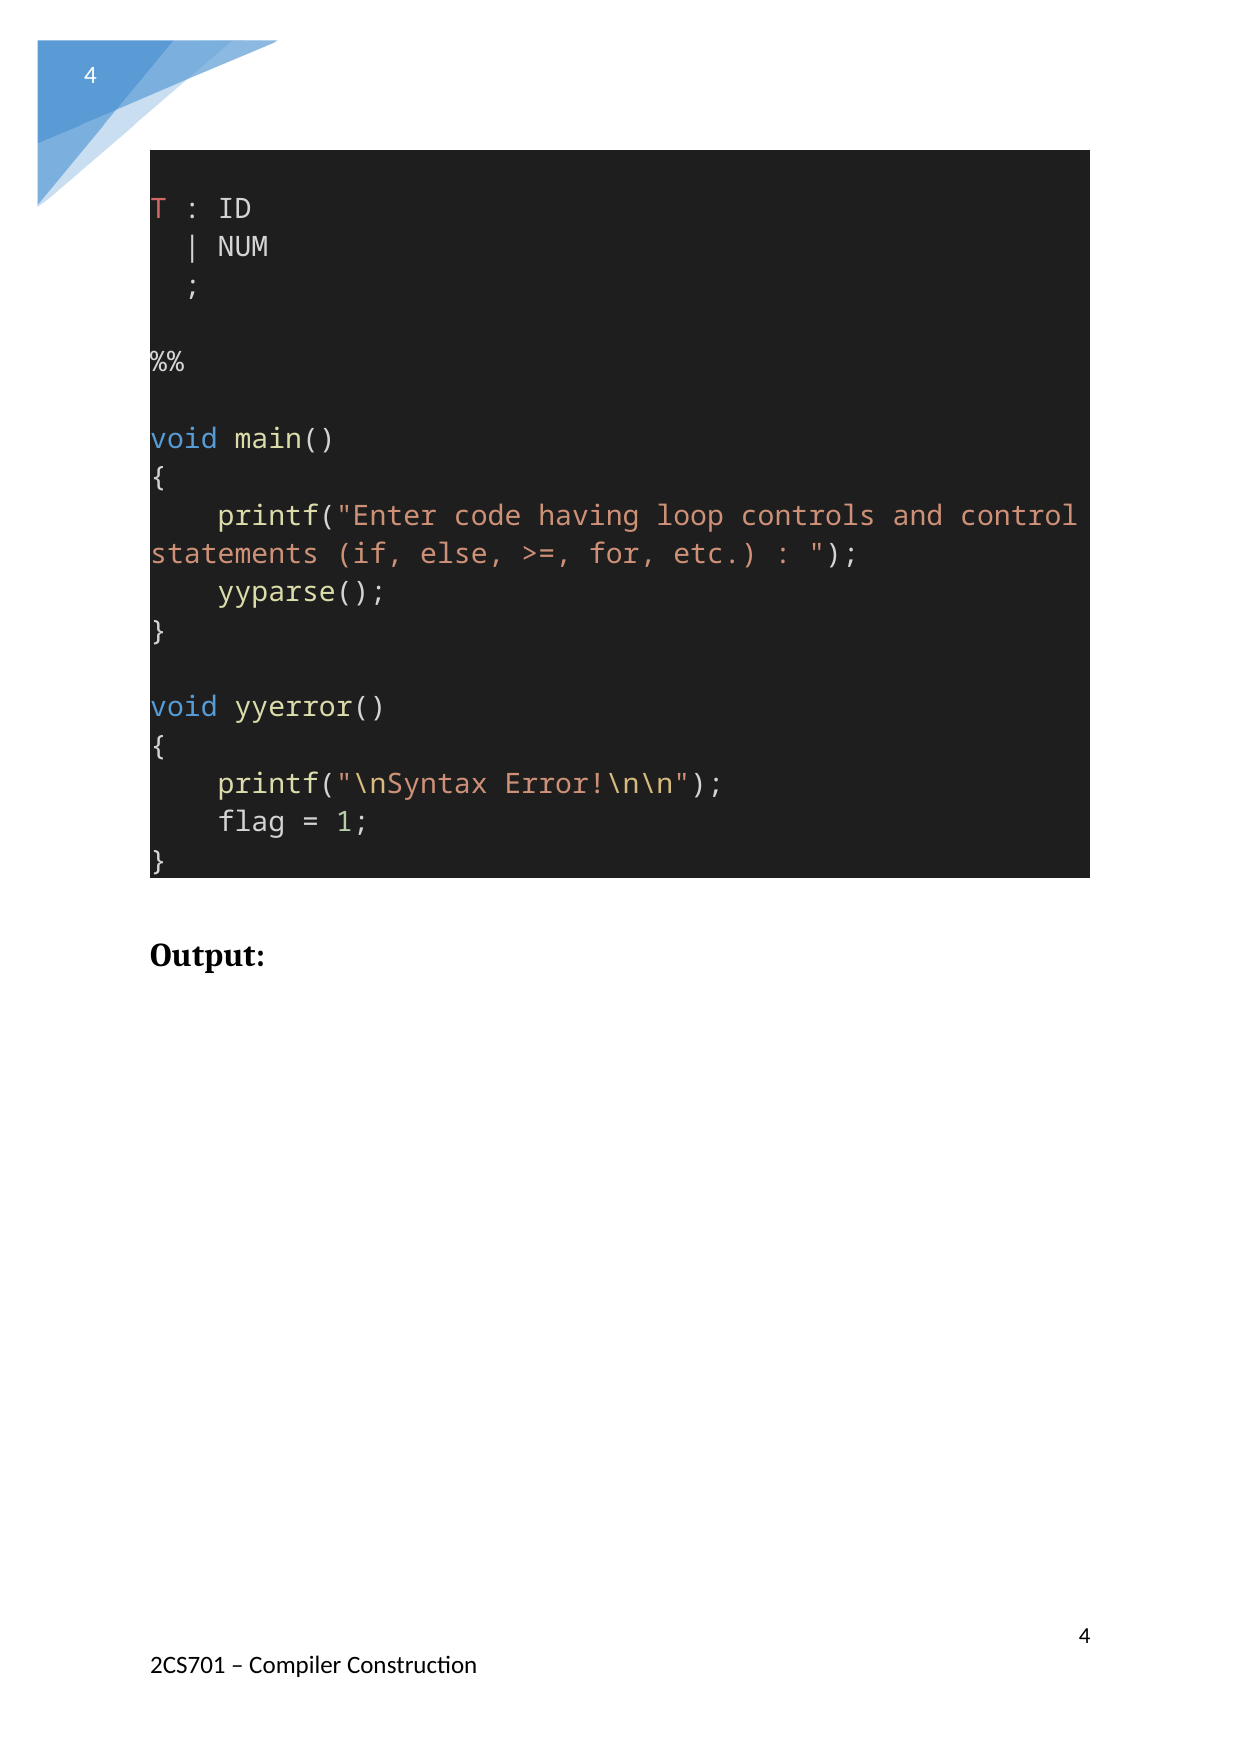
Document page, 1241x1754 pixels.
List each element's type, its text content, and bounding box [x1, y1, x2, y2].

text printf("\nSyntax Error!\n\n"); [150, 763, 1090, 802]
picture [37, 40, 279, 209]
text } [150, 840, 1090, 878]
text T : ID [150, 188, 1090, 227]
text } [150, 610, 1090, 648]
text Output: [150, 936, 1090, 975]
text ; [150, 265, 1090, 303]
text yyparse(); [150, 572, 1090, 610]
text { [150, 725, 1090, 763]
text flag = 1; [150, 802, 1090, 840]
text %% [150, 342, 1090, 380]
text { [150, 457, 1090, 495]
text void main() [150, 418, 1090, 457]
text void yyerror() [150, 687, 1090, 725]
text | NUM [150, 227, 1090, 265]
text printf("Enter code having loop controls and control statements (if, else, >=, for, etc.) : "); [150, 495, 1090, 572]
